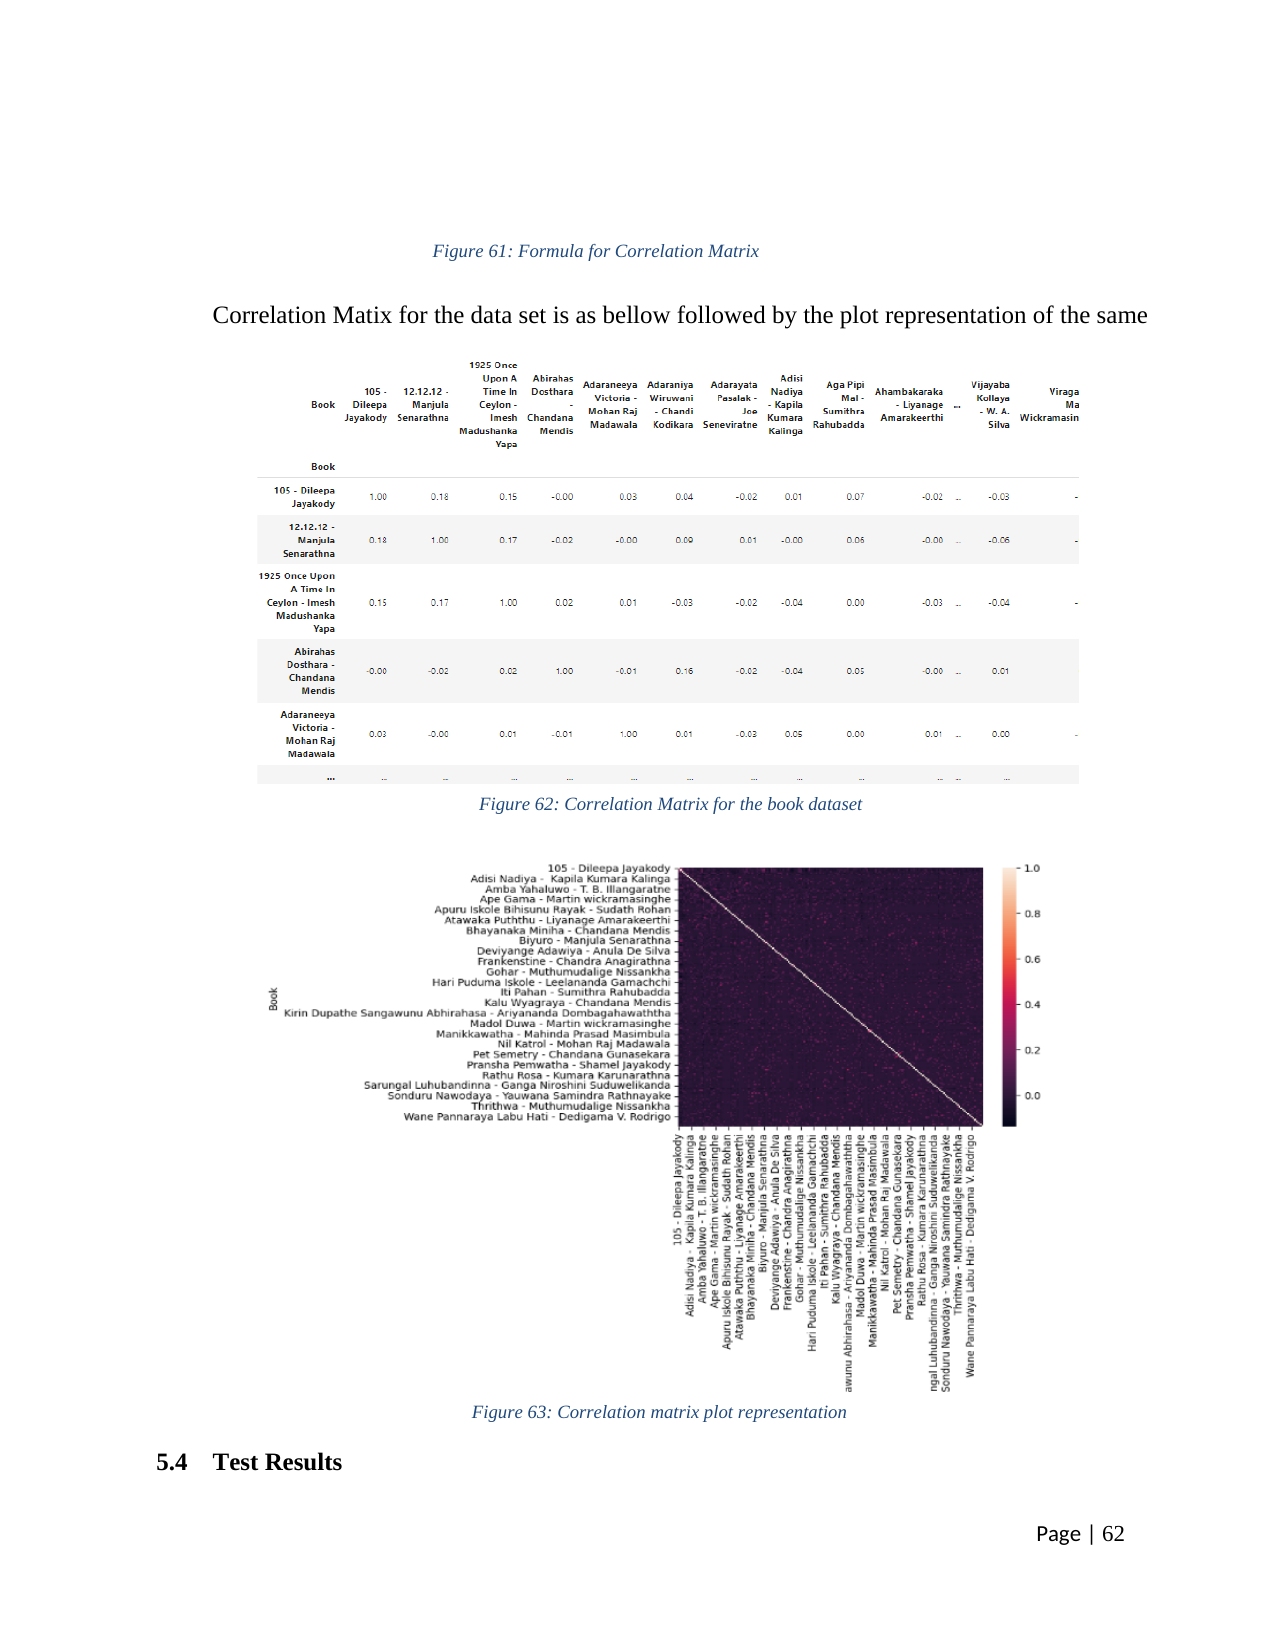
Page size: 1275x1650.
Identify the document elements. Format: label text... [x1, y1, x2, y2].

text Correlation Matix for the data set is as bellow followed by the plot representation of the same [137, 300, 1156, 328]
subtitle Test Results [156, 1447, 1156, 1476]
picture [257, 349, 1083, 784]
picture [261, 854, 1056, 1392]
